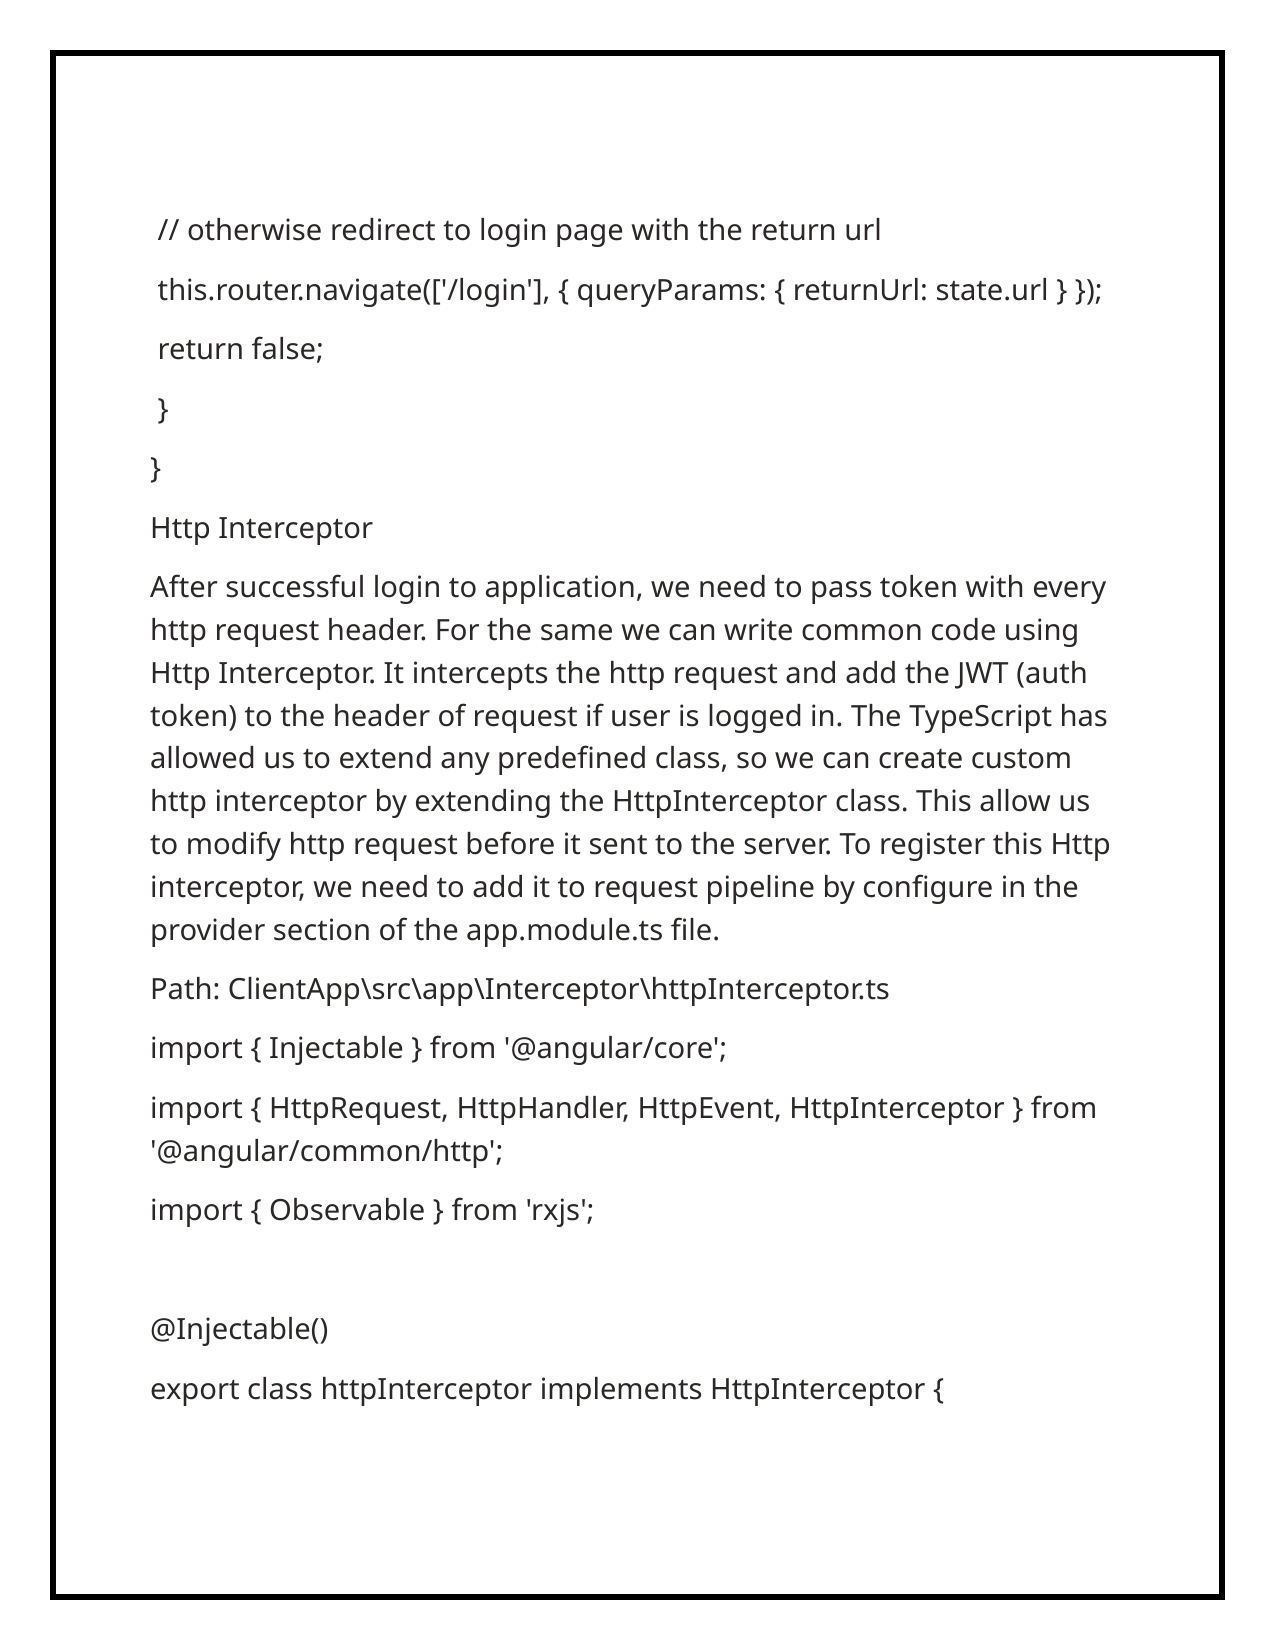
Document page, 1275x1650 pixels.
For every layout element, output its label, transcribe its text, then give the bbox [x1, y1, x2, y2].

text import { Observable } from 'rxjs'; [150, 1189, 1125, 1229]
text } [150, 388, 1125, 428]
text export class httpInterceptor implements HttpInterceptor { [150, 1368, 1125, 1408]
text // otherwise redirect to login page with the return url [150, 209, 1125, 249]
text return false; [150, 328, 1125, 368]
text import { HttpRequest, HttpHandler, HttpEvent, HttpInterceptor } from '@angular/common/http'; [150, 1087, 1125, 1170]
text Http Interceptor [150, 507, 1125, 547]
text import { Injectable } from '@angular/core'; [150, 1028, 1125, 1067]
text this.router.navigate(['/login'], { queryParams: { returnUrl: state.url } }); [150, 269, 1125, 309]
text } [150, 447, 1125, 487]
text Path: ClientApp\src\app\Interceptor\httpInterceptor.ts [150, 968, 1125, 1008]
text After successful login to application, we need to pass token with every http request header. For the same we can write common code using Http Interceptor. It intercepts the http request and add the JWT (auth token) to the header of request if user is logged in. The TypeScript has allowed us to extend any predefined class, so we can create custom http interceptor by extending the HttpInterceptor class. This allow us to modify http request before it sent to the server. To register this Http interceptor, we need to add it to request pipeline by configure in the provider section of the app.module.ts file. [150, 566, 1125, 948]
text @Injectable() [150, 1308, 1125, 1348]
